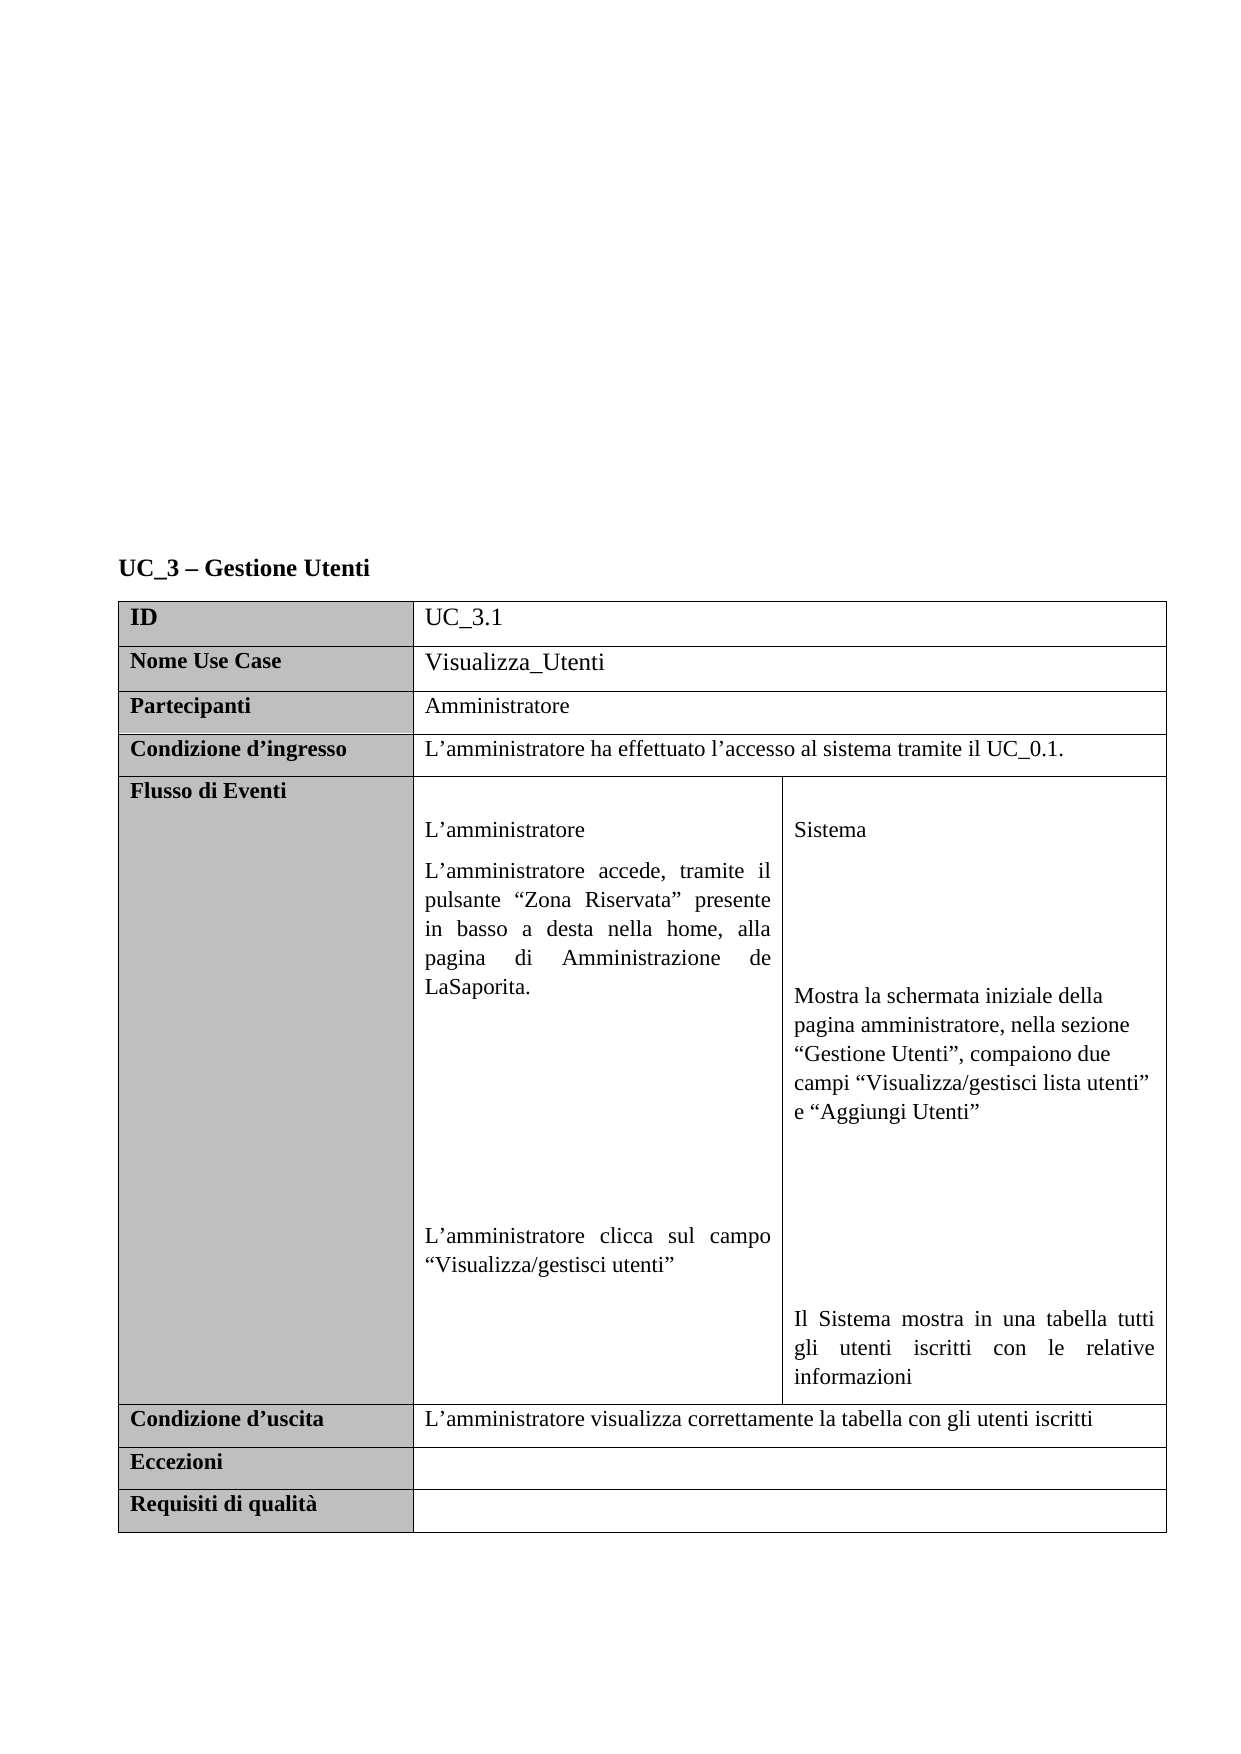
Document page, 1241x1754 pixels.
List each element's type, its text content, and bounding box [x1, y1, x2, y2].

table_cell Sistema Mostra la schermata iniziale della pagina amministratore, nella sezione “Gestione Utenti”, compaiono due campi “Visualizza/gestisci lista utenti” e “Aggiungi Utenti” Il Sistema mostra in una tabella tutti gli utenti iscritti con le relative informazioni [783, 777, 1166, 1404]
table_cell Requisiti di qualità [119, 1490, 413, 1532]
text UC_3 – Gestione Utenti [118, 553, 1122, 582]
table_cell L’amministratore visualizza correttamente la tabella con gli utenti iscritti [414, 1405, 1166, 1447]
table_cell Flusso di Eventi [119, 777, 413, 1404]
table_cell Condizione d’ingresso [119, 735, 413, 776]
table_cell L’amministratore ha effettuato l’accesso al sistema tramite il UC_0.1. [414, 735, 1166, 776]
table_cell [414, 1490, 1166, 1532]
table_cell L’amministratore L’amministratore accede, tramite il pulsante “Zona Riservata” presente in basso a desta nella home, alla pagina di Amministrazione de LaSaporita. L’amministratore clicca sul campo “Visualizza/gestisci utenti” [414, 777, 782, 1404]
table_cell Amministratore [414, 692, 1166, 733]
table_cell Visualizza_Utenti [414, 647, 1166, 691]
table_cell Nome Use Case [119, 647, 413, 691]
table_header ID [119, 602, 413, 646]
table_cell [414, 1448, 1166, 1489]
table_cell Condizione d’uscita [119, 1405, 413, 1447]
table_header UC_3.1 [414, 602, 1166, 646]
table_cell Partecipanti [119, 692, 413, 733]
table_cell Eccezioni [119, 1448, 413, 1489]
